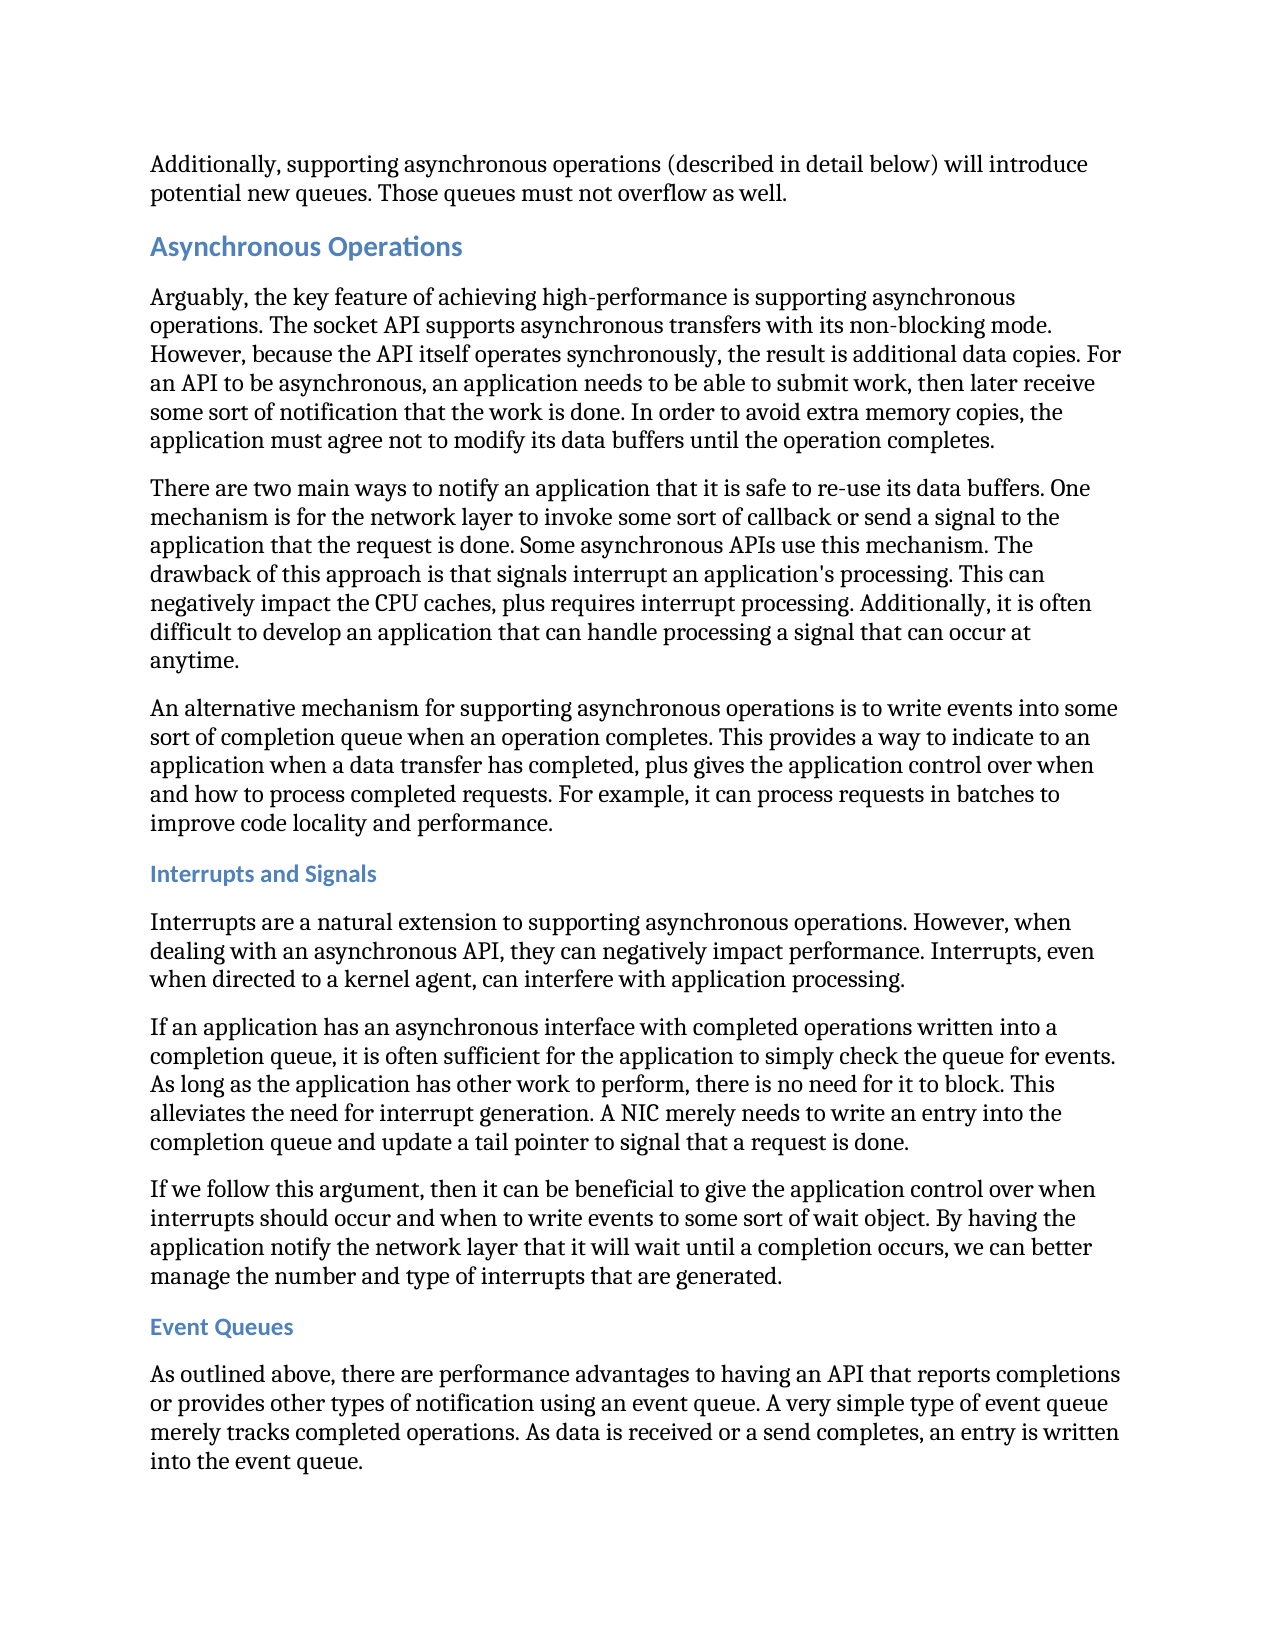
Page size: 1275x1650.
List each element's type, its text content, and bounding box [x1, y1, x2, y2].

subtitle Asynchronous Operations [150, 228, 1125, 264]
subtitle Interrupts and Signals [150, 858, 1125, 889]
text An alternative mechanism for supporting asynchronous operations is to write events into some sort of completion queue when an operation completes. This provides a way to indicate to an application when a data transfer has completed, plus gives the application control over when and how to process completed requests. For example, it can process requests in batches to improve code locality and performance. [150, 694, 1125, 838]
text There are two main ways to notify an application that it is safe to re-use its data buffers. One mechanism is for the network layer to invoke some sort of callback or send a signal to the application that the request is done. Some asynchronous APIs use this mechanism. The drawback of this approach is that signals interrupt an application's processing. This can negatively impact the CPU caches, plus requires interrupt processing. Additionally, it is often difficult to develop an application that can handle processing a signal that can occur at anytime. [150, 474, 1125, 675]
text As outlined above, there are performance advantages to having an API that reports completions or provides other types of notification using an event queue. A very simple type of event queue merely tracks completed operations. As data is received or a send completes, an entry is written into the event queue. [150, 1360, 1125, 1475]
text Arguably, the key feature of achieving high-performance is supporting asynchronous operations. The socket API supports asynchronous transfers with its non-blocking mode. However, because the API itself operates synchronously, the result is additional data copies. For an API to be asynchronous, an application needs to be able to submit work, then later receive some sort of notification that the work is done. In order to avoid extra memory copies, the application must agree not to modify its data buffers until the operation completes. [150, 283, 1125, 455]
subtitle Event Queues [150, 1311, 1125, 1342]
text If an application has an asynchronous interface with completed operations written into a completion queue, it is often sufficient for the application to simply check the queue for events. As long as the application has other work to perform, there is no need for it to block. This alleviates the need for interrupt generation. A NIC merely needs to write an entry into the completion queue and update a tail pointer to signal that a request is done. [150, 1013, 1125, 1157]
text Interrupts are a natural extension to supporting asynchronous operations. However, when dealing with an asynchronous API, they can negatively impact performance. Interrupts, even when directed to a kernel agent, can interfere with application processing. [150, 908, 1125, 994]
text If we follow this argument, then it can be beneficial to give the application control over when interrupts should occur and when to write events to some sort of wait object. By having the application notify the network layer that it will wait until a completion occurs, we can better manage the number and type of interrupts that are generated. [150, 1175, 1125, 1290]
text Additionally, supporting asynchronous operations (described in detail below) will introduce potential new queues. Those queues must not overflow as well. [150, 150, 1125, 207]
